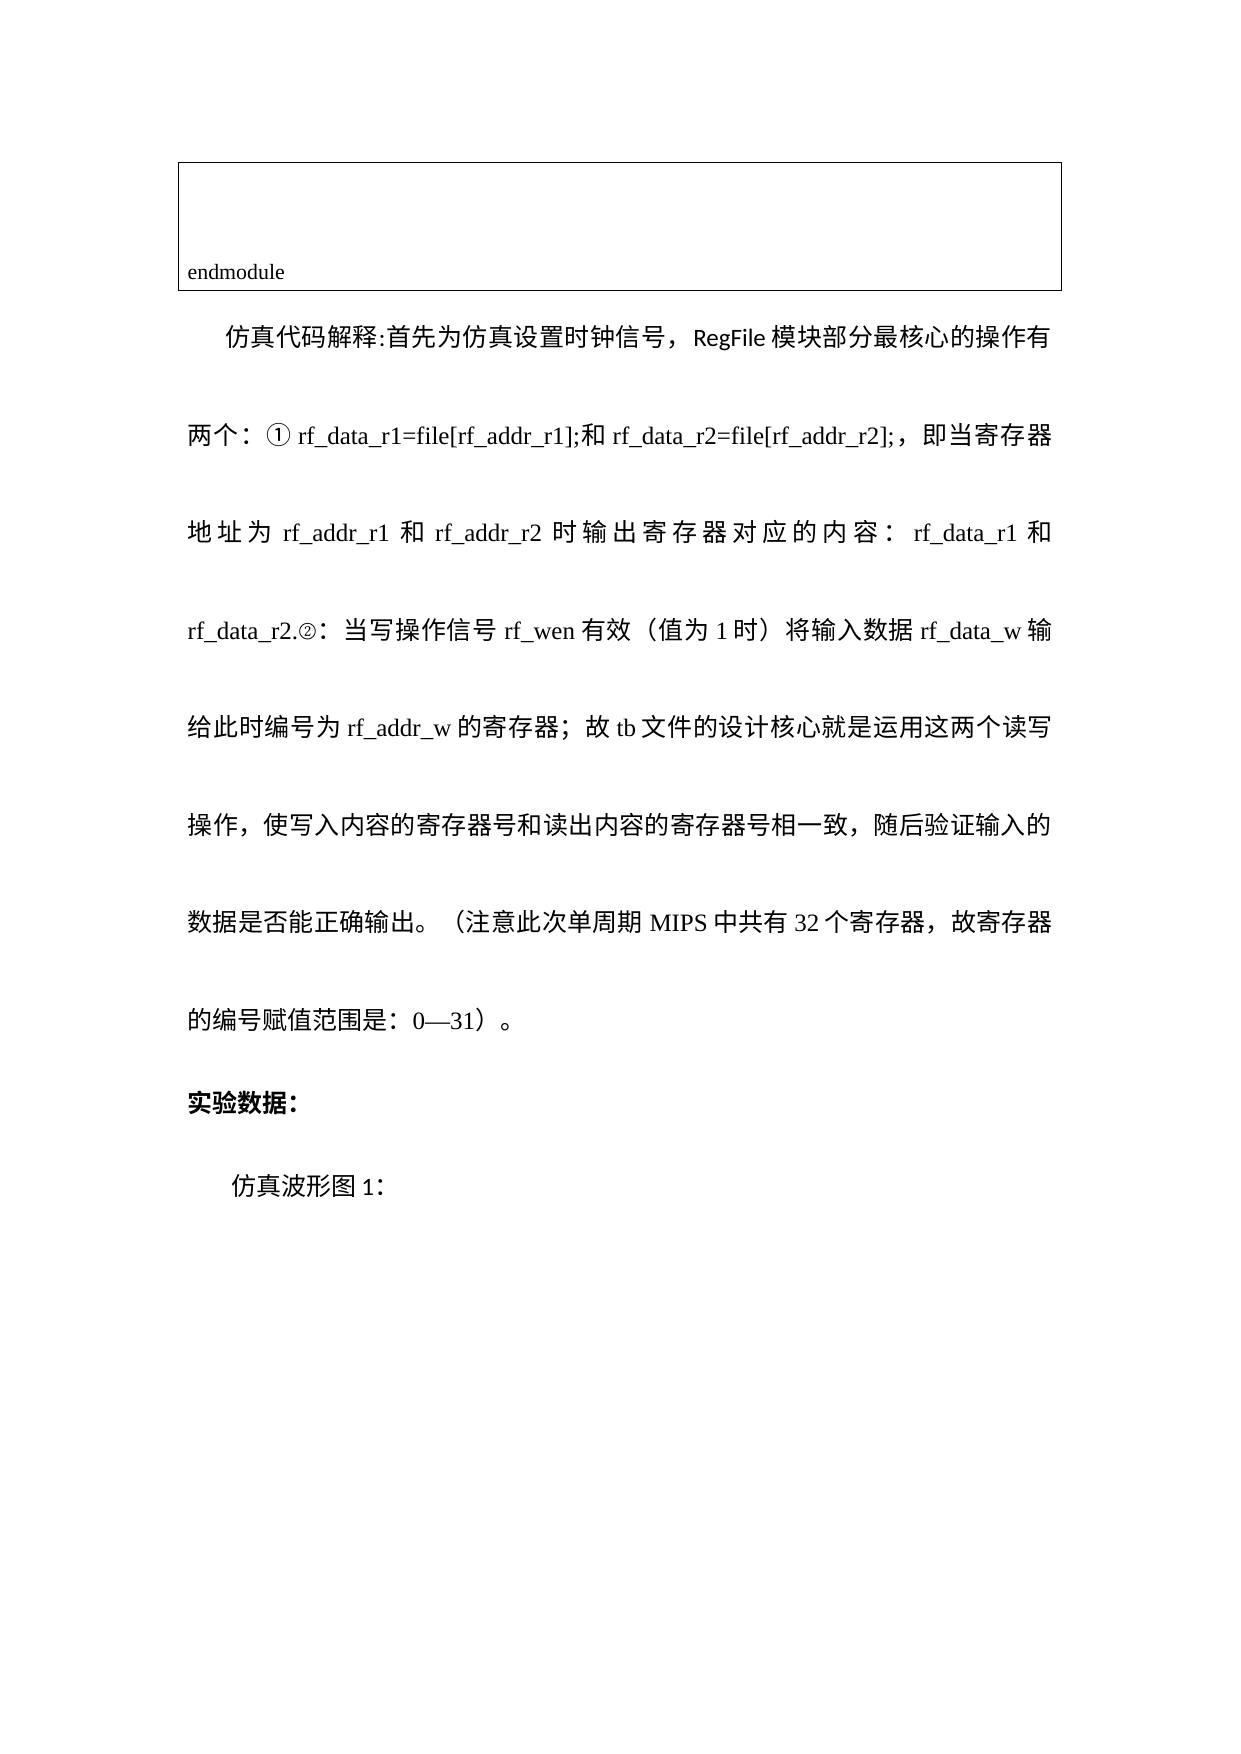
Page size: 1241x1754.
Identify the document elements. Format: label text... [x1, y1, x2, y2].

text 仿真波形图1： [187, 1152, 1053, 1217]
text 仿真代码解释:首先为仿真设置时钟信号，RegFile模块部分最核心的操作有两个：①rf_data_r1=file[rf_addr_r1];和rf_data_r2=file[rf_addr_r2];，即当寄存器地址为rf_addr_r1和rf_addr_r2时输出寄存器对应的内容：rf_data_r1和rf_data_r2.②：当写操作信号rf_wen有效（值为1时）将输入数据rf_data_w输给此时编号为rf_addr_w的寄存器；故tb文件的设计核心就是运用这两个读写操作，使写入内容的寄存器号和读出内容的寄存器号相一致，随后验证输入的数据是否能正确输出。（注意此次单周期MIPS中共有32个寄存器，故寄存器的编号赋值范围是：0—31）。 [187, 303, 1053, 1051]
text 实验数据： [187, 1069, 1053, 1134]
text endmodule [179, 252, 1061, 290]
